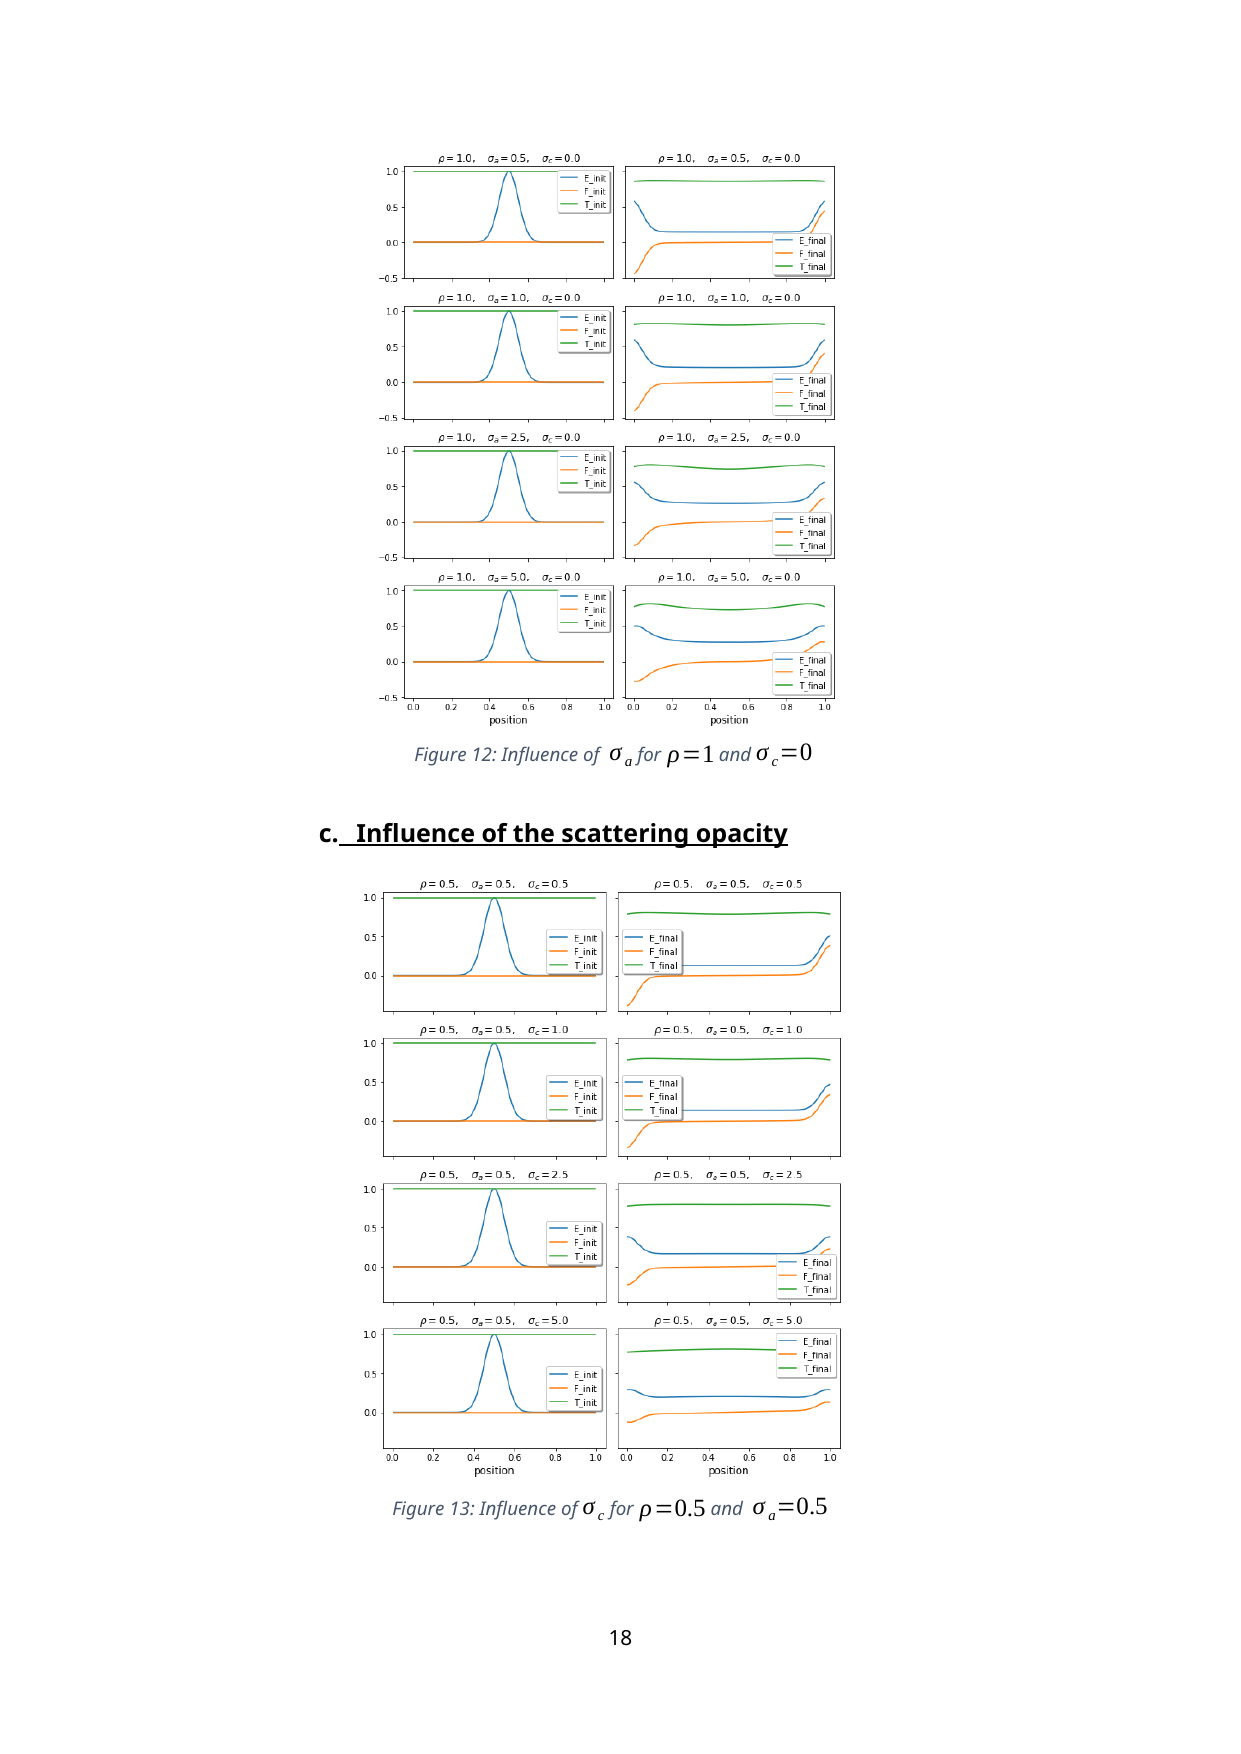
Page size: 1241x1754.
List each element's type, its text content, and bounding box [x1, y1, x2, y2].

picture [379, 149, 846, 737]
picture [357, 875, 849, 1480]
